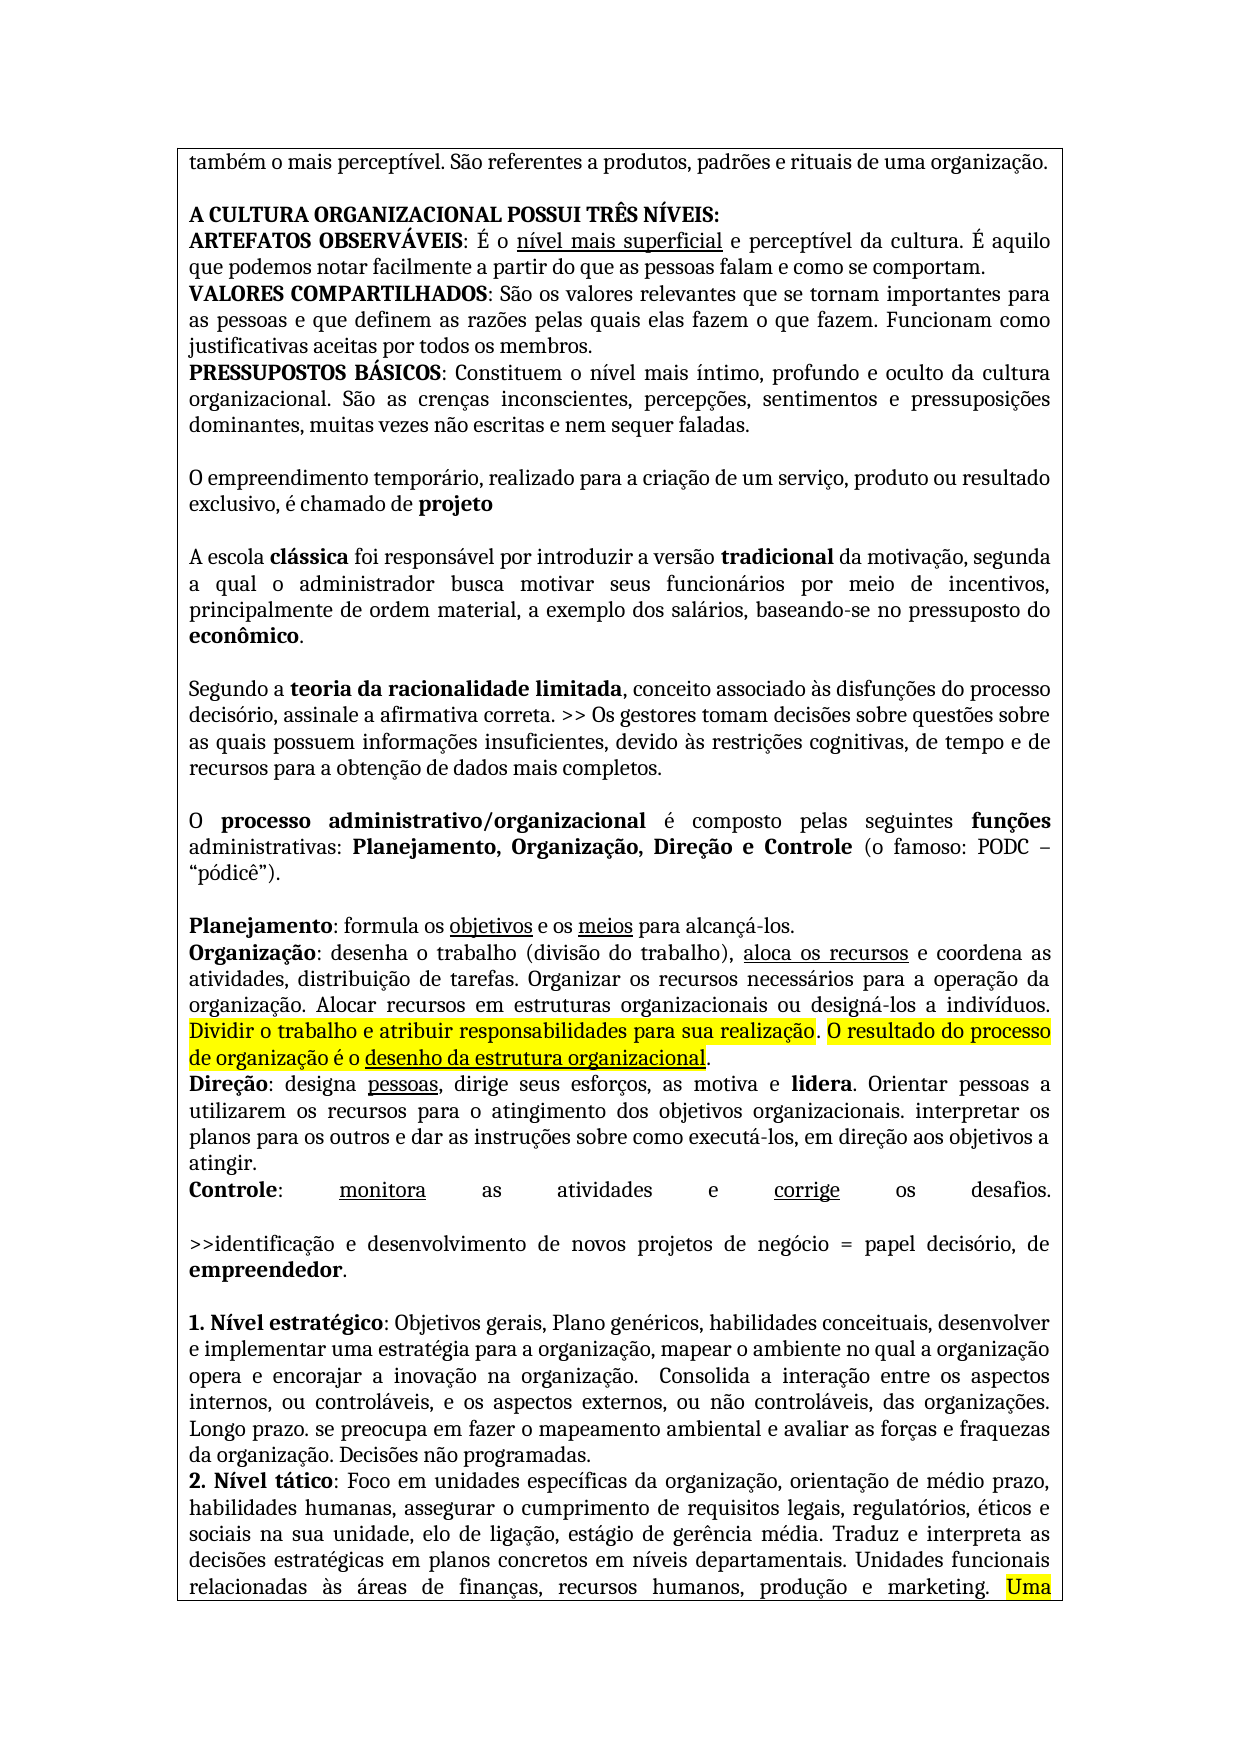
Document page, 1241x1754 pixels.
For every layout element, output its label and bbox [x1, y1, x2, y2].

table_cell [178, 149, 1062, 1600]
